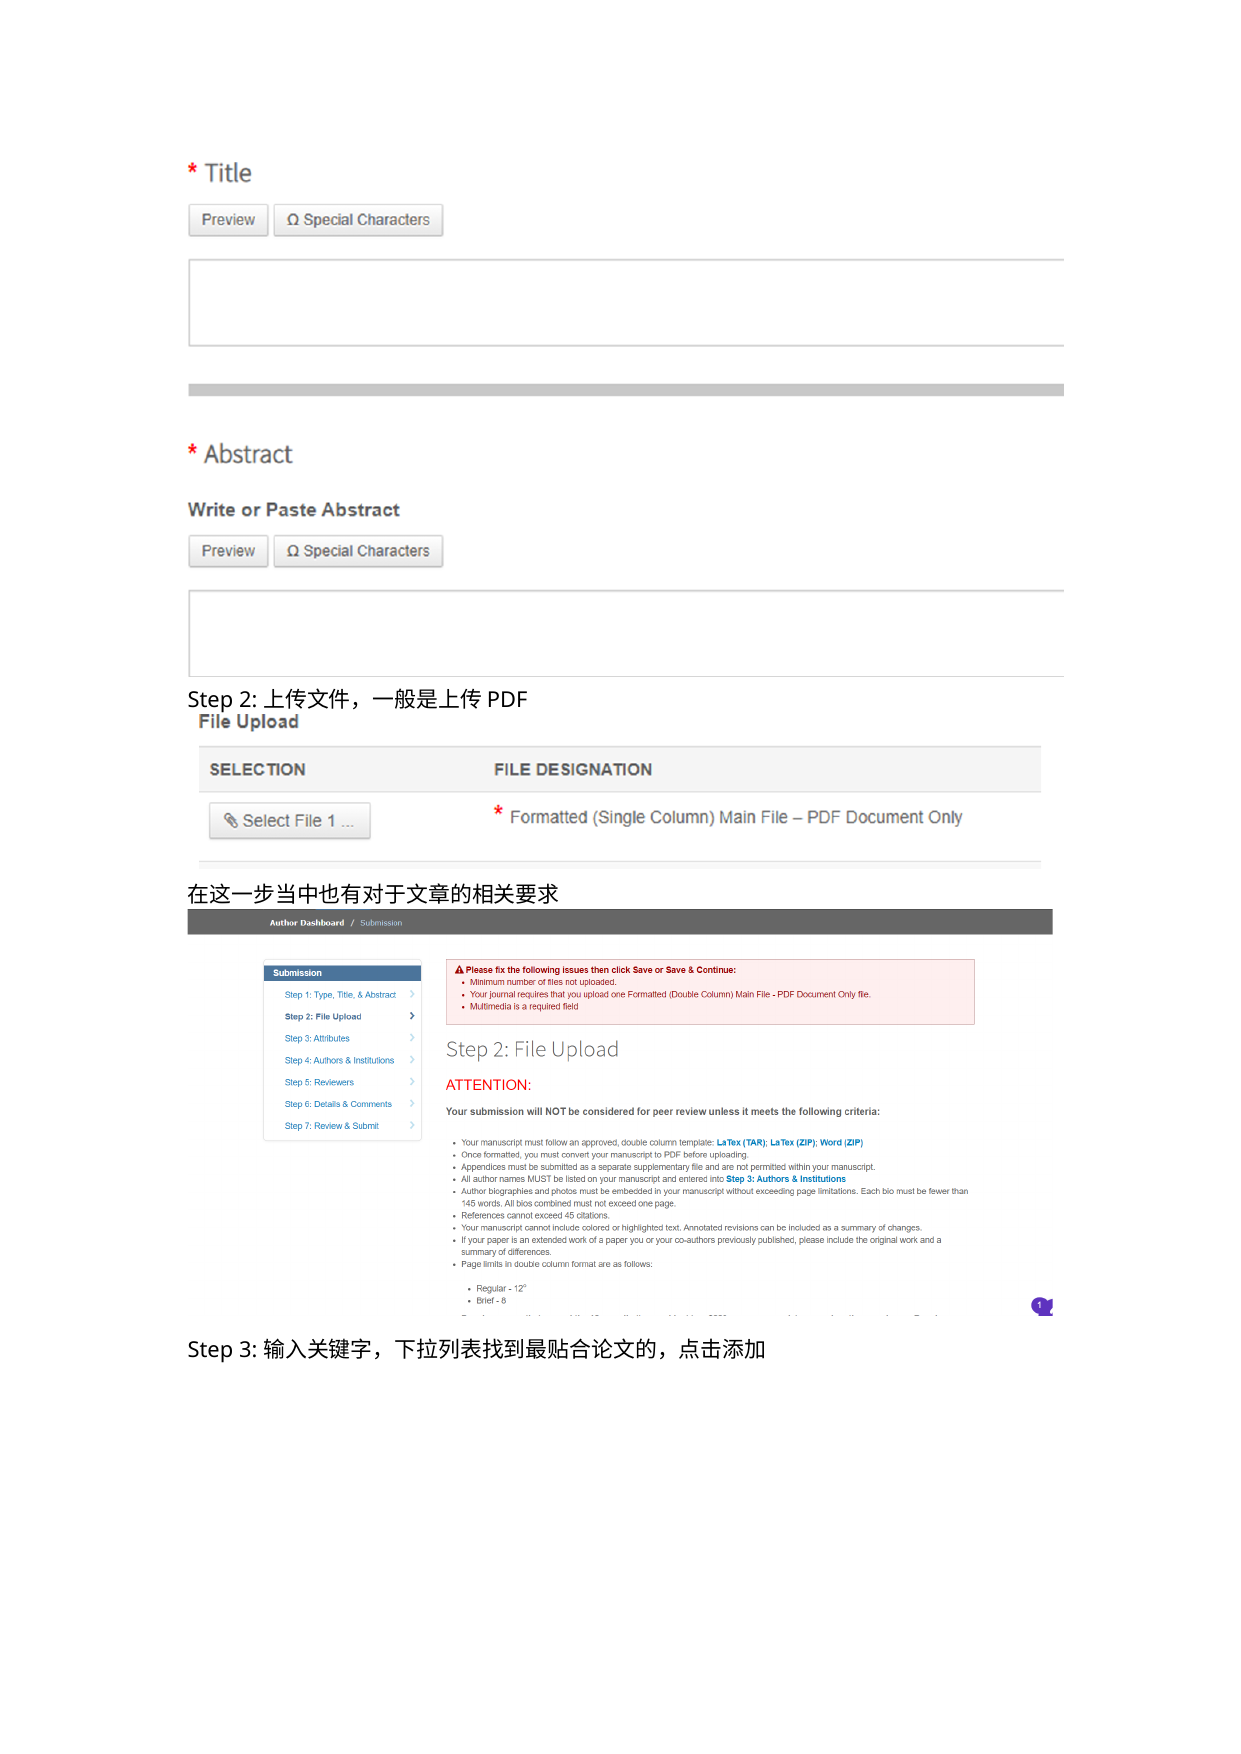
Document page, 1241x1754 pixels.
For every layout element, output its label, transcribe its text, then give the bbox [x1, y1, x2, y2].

text 在这一步当中也有对于文章的相关要求 [187, 877, 1053, 909]
picture [187, 909, 1053, 1316]
text Step 3: 输入关键字，下拉列表找到最贴合论文的，点击添加 [187, 1332, 1053, 1364]
picture [187, 162, 1064, 677]
text Step 2: 上传文件，一般是上传 PDF [187, 682, 1053, 714]
picture [199, 714, 1042, 869]
